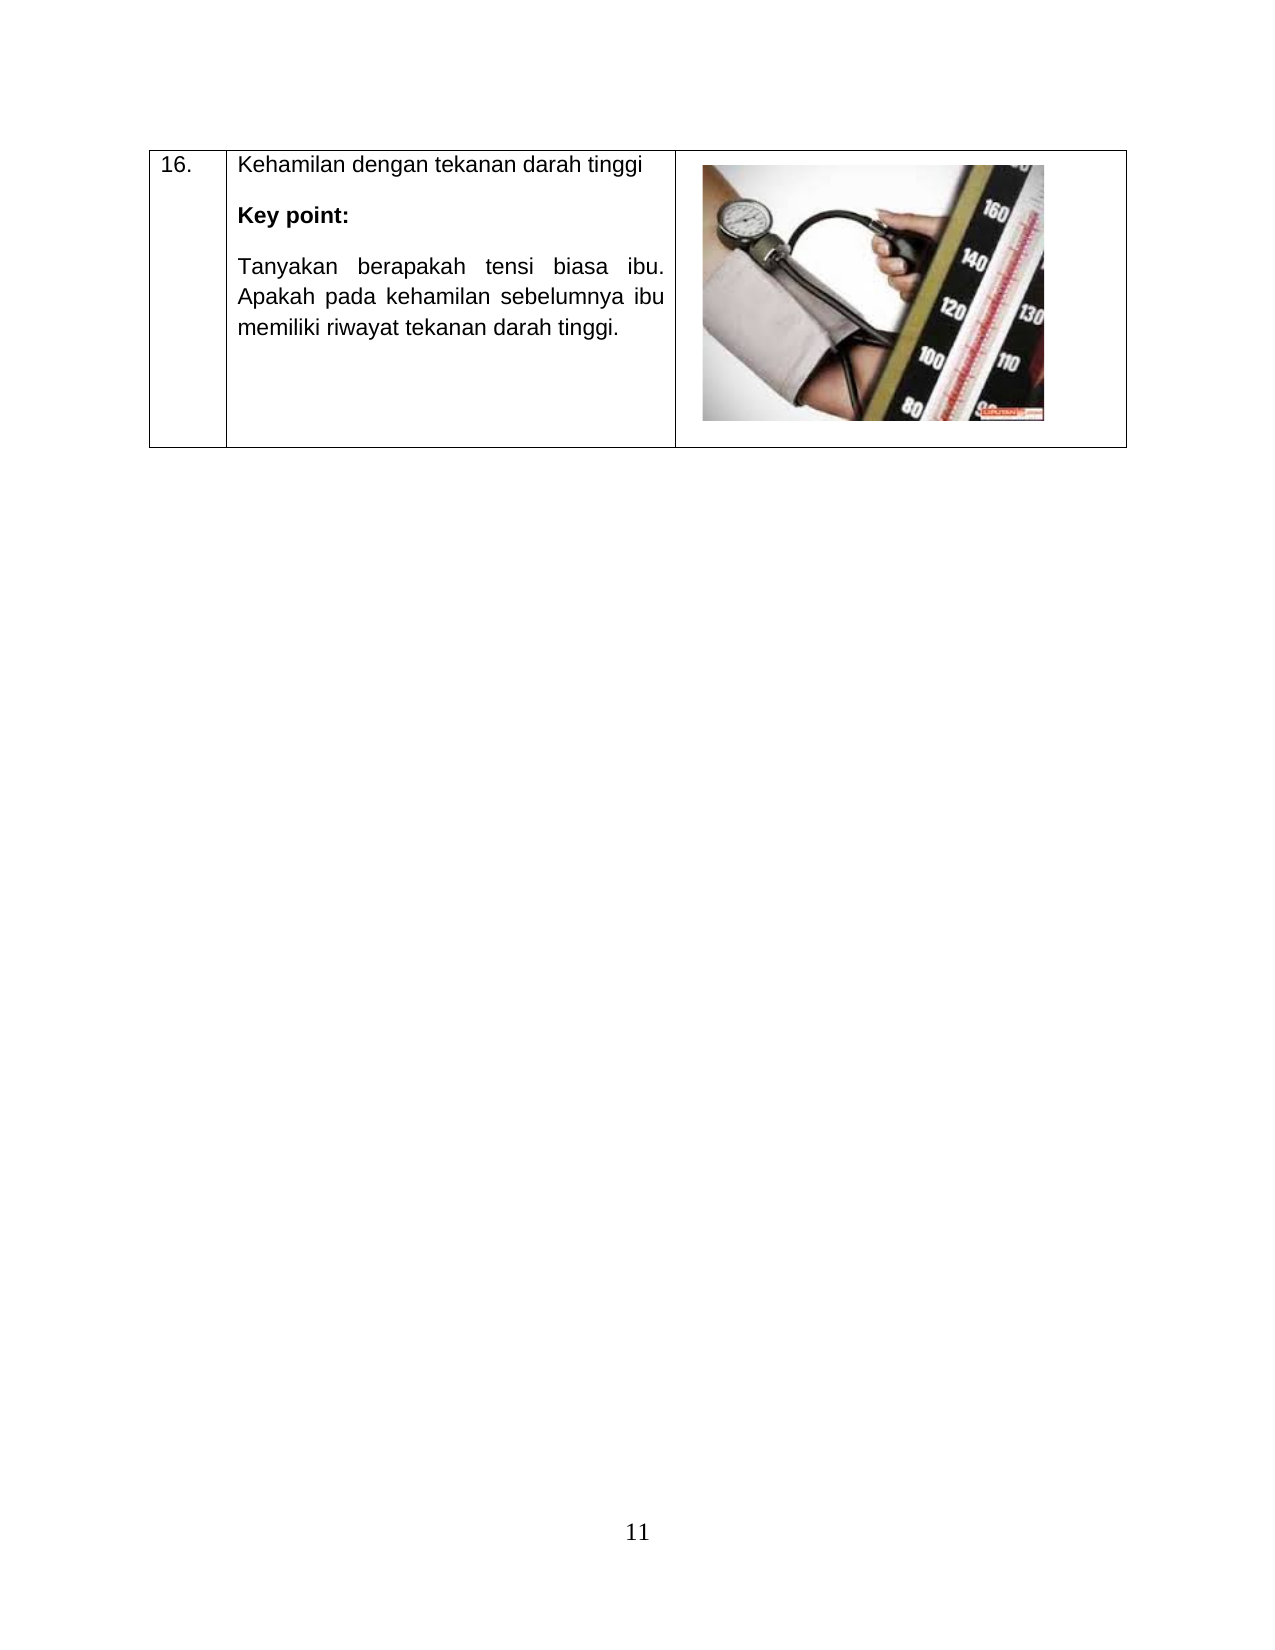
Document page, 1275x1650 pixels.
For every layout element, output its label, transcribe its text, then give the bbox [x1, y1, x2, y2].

table_cell [676, 151, 1126, 447]
table_cell Kehamilan dengan tekanan darah tinggi Key point: Tanyakan berapakah tensi biasa ibu. Apakah pada kehamilan sebelumnya ibu memiliki riwayat tekanan darah tinggi. [227, 151, 675, 447]
picture [702, 165, 1045, 421]
table_cell 16. [150, 151, 226, 447]
